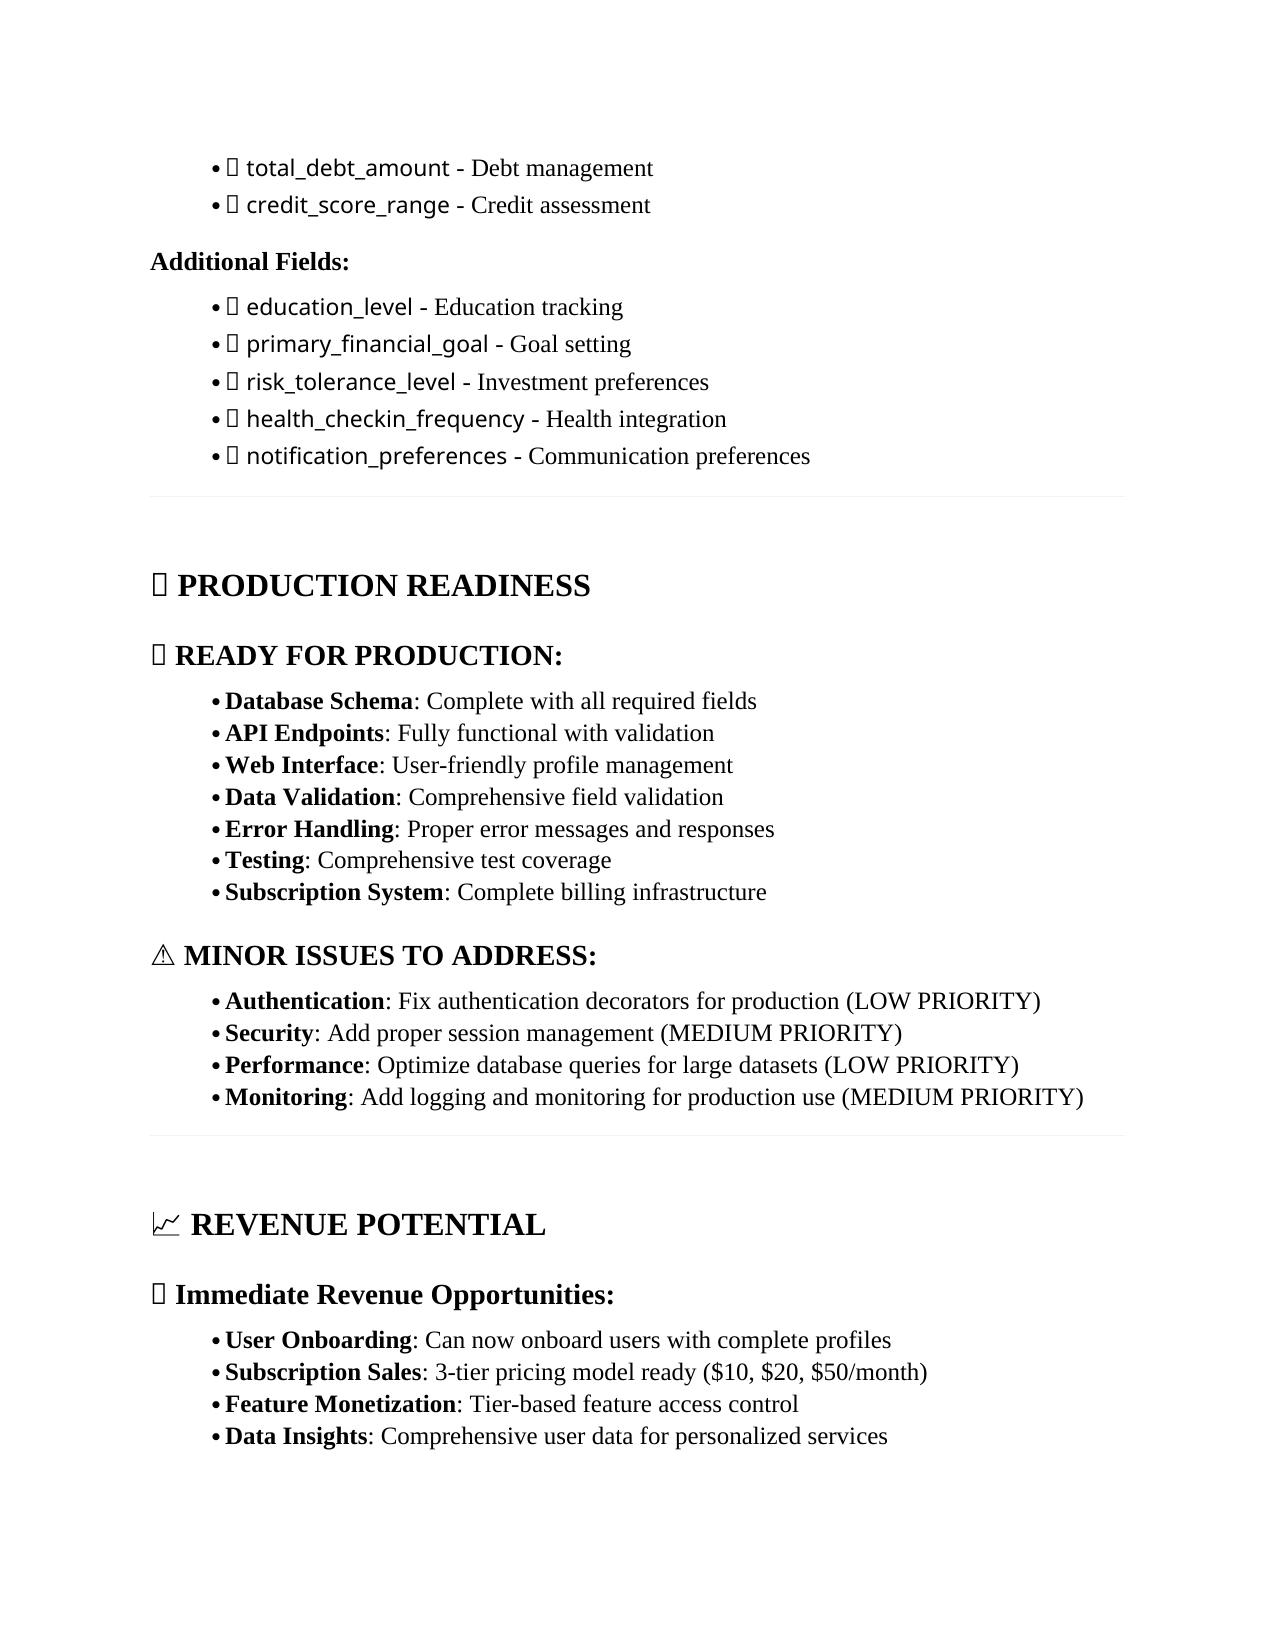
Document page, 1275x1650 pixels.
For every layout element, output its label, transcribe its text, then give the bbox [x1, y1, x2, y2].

text 📈 REVENUE POTENTIAL [150, 1201, 1125, 1245]
list Database Schema: Complete with all required fields [212, 686, 1125, 715]
list Data Validation: Comprehensive field validation [212, 782, 1125, 811]
list ✅ total_debt_amount - Debt management [212, 150, 1125, 184]
list Authentication: Fix authentication decorators for production (LOW PRIORITY) [212, 986, 1125, 1015]
text Additional Fields: [150, 246, 1125, 276]
list Data Insights: Comprehensive user data for personalized services [212, 1421, 1125, 1450]
text ✅ READY FOR PRODUCTION: [150, 634, 1125, 674]
list Error Handling: Proper error messages and responses [212, 814, 1125, 842]
list Subscription Sales: 3-tier pricing model ready ($10, $20, $50/month) [212, 1357, 1125, 1386]
list ✅ risk_tolerance_level - Investment preferences [212, 363, 1125, 397]
list Monitoring: Add logging and monitoring for production use (MEDIUM PRIORITY) [212, 1082, 1125, 1111]
text ⚠️ MINOR ISSUES TO ADDRESS: [150, 934, 1125, 974]
list ✅ health_checkin_frequency - Health integration [212, 400, 1125, 434]
list ✅ primary_financial_goal - Goal setting [212, 326, 1125, 360]
text ✅ Immediate Revenue Opportunities: [150, 1273, 1125, 1313]
list API Endpoints: Fully functional with validation [212, 718, 1125, 747]
list ✅ education_level - Education tracking [212, 289, 1125, 323]
list ✅ notification_preferences - Communication preferences [212, 437, 1125, 472]
list Web Interface: User-friendly profile management [212, 750, 1125, 779]
text 🚀 PRODUCTION READINESS [150, 562, 1125, 606]
list Security: Add proper session management (MEDIUM PRIORITY) [212, 1018, 1125, 1047]
list Testing: Comprehensive test coverage [212, 846, 1125, 874]
list Performance: Optimize database queries for large datasets (LOW PRIORITY) [212, 1050, 1125, 1079]
list ✅ credit_score_range - Credit assessment [212, 187, 1125, 221]
list Feature Monetization: Tier-based feature access control [212, 1389, 1125, 1418]
list Subscription System: Complete billing infrastructure [212, 877, 1125, 906]
list User Onboarding: Can now onboard users with complete profiles [212, 1325, 1125, 1354]
